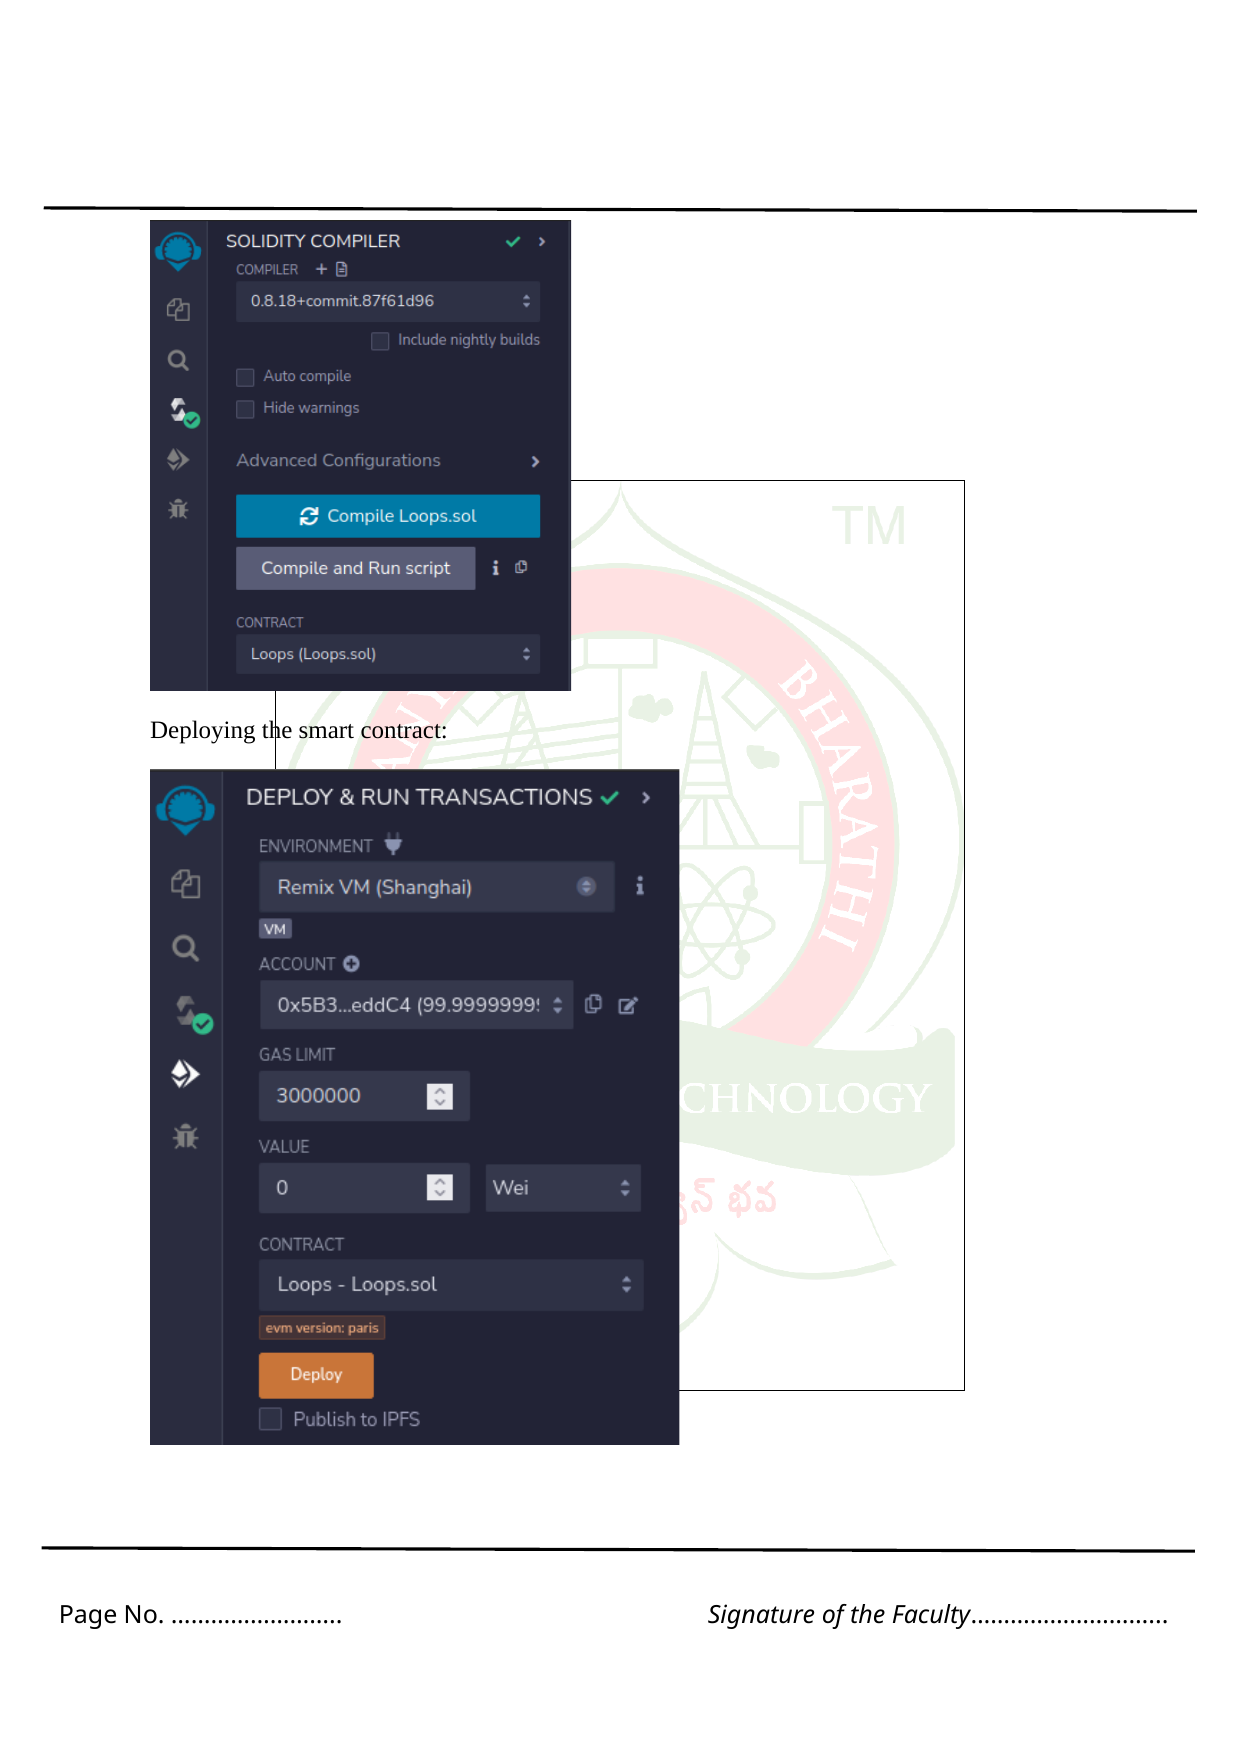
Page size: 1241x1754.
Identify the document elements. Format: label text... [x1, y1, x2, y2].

text Deploying the smart contract: [150, 716, 1090, 744]
picture [150, 220, 572, 691]
picture [150, 769, 680, 1445]
